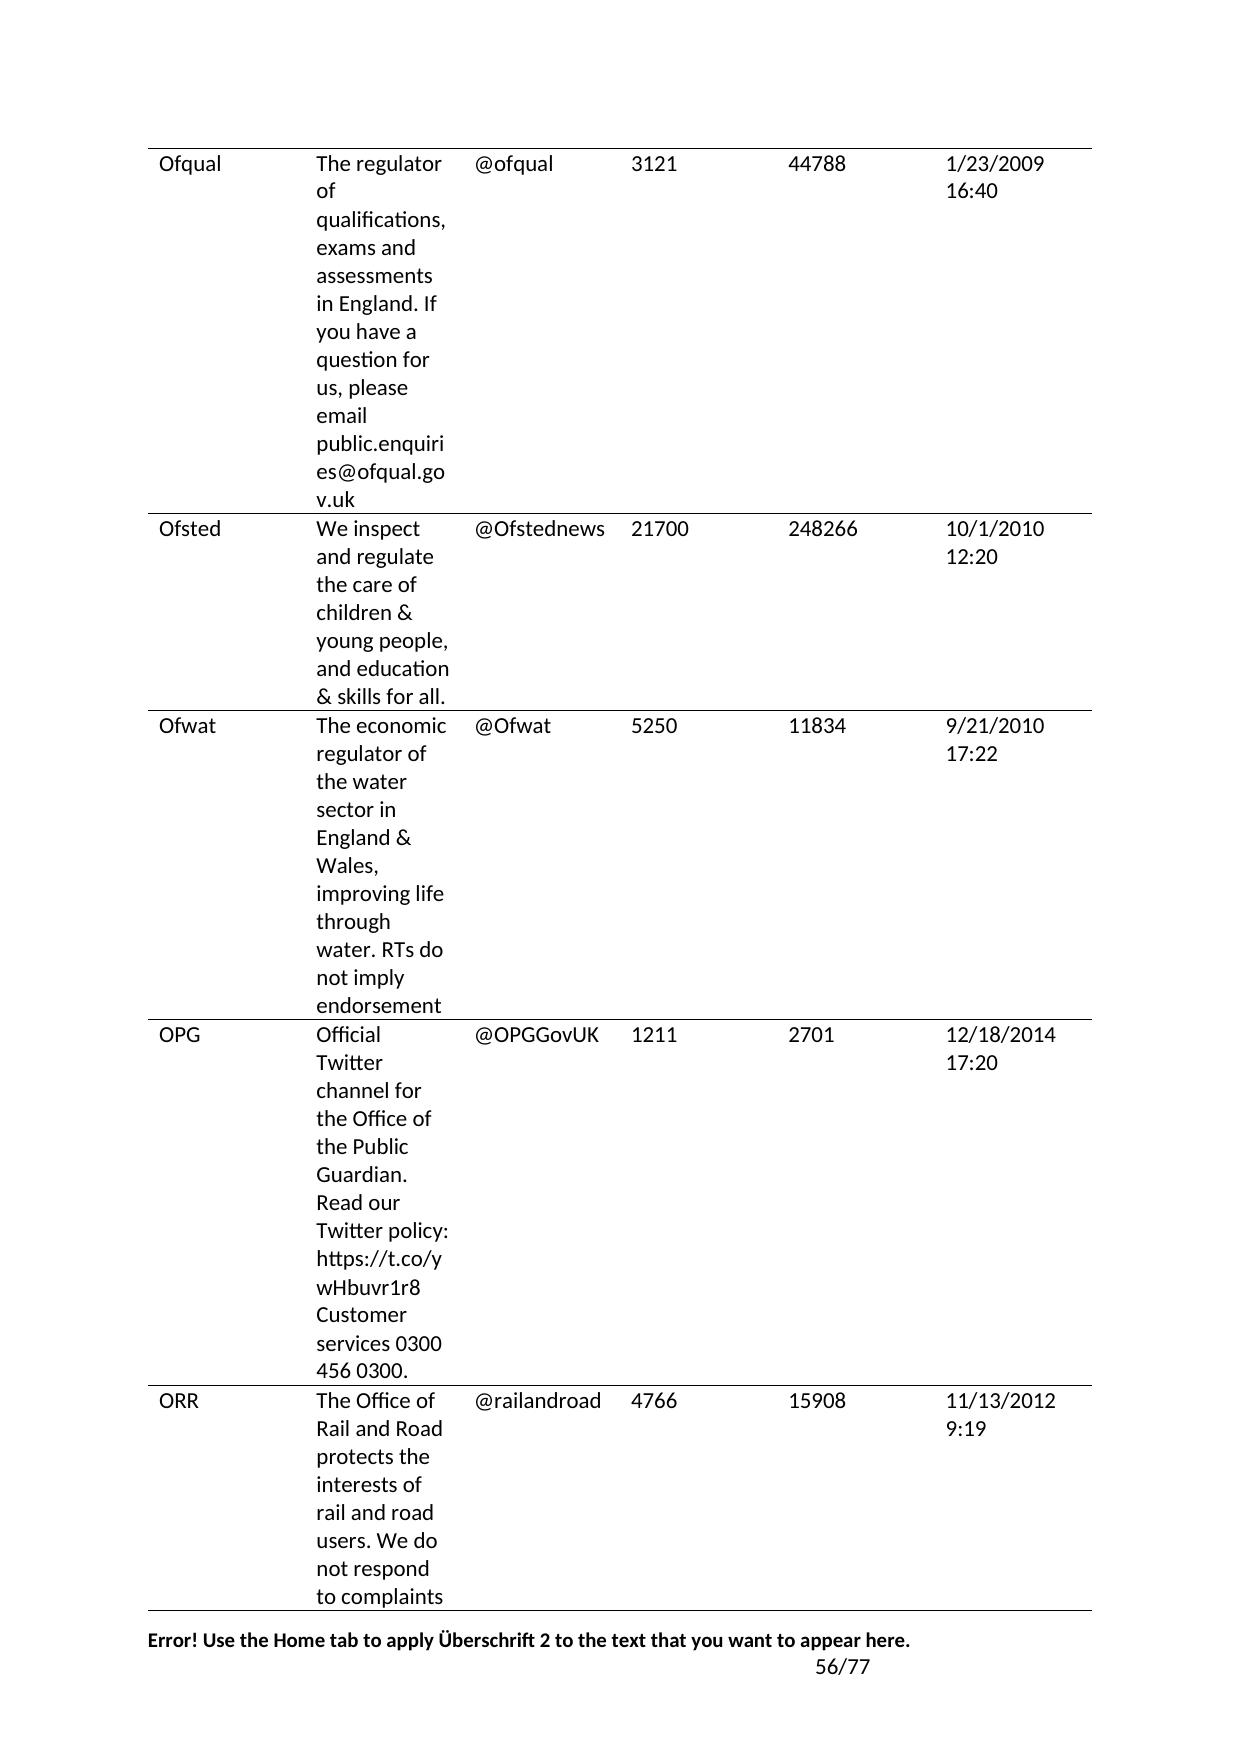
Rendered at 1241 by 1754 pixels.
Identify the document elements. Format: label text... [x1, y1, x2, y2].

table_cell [305, 1386, 462, 1610]
table_cell @Ofwat [462, 711, 619, 1019]
table_cell @ofqual [462, 149, 619, 513]
table_cell @Ofstednews [462, 514, 619, 710]
table_cell 248266 [777, 514, 934, 710]
table_cell 44788 [777, 149, 934, 513]
table_cell Official Twitter channel for the Office of the Public Guardian. Read our Twitter policy: https://t.co/ywHbuvr1r8 Customer services 0300 456 0300. [305, 1020, 462, 1385]
table_cell Ofwat [148, 711, 305, 1019]
table_cell @railandroad [462, 1386, 619, 1610]
table_cell 12/18/2014 17:20 [934, 1020, 1092, 1385]
table_cell 9/21/2010 17:22 [934, 711, 1092, 1019]
table_cell 1/23/2009 16:40 [934, 149, 1092, 513]
table_cell 10/1/2010 12:20 [934, 514, 1092, 710]
table_cell 1211 [620, 1020, 777, 1385]
table_cell Ofsted [148, 514, 305, 710]
table_cell 15908 [777, 1386, 934, 1610]
table_cell We inspect and regulate the care of children & young people, and education & skills for all. [305, 514, 462, 710]
table_cell 3121 [620, 149, 777, 513]
table_cell OPG [148, 1020, 305, 1385]
table_cell The economic regulator of the water sector in England & Wales, improving life through water. RTs do not imply endorsement [305, 711, 462, 1019]
table_cell ORR [148, 1386, 305, 1610]
table_cell @OPGGovUK [462, 1020, 619, 1385]
table_cell Ofqual [148, 149, 305, 513]
table_cell 5250 [620, 711, 777, 1019]
table_cell 11/13/2012 9:19 [934, 1386, 1092, 1610]
table_cell 11834 [777, 711, 934, 1019]
table_cell The regulator of qualifications, exams and assessments in England. If you have a question for us, please email public.enquiries@ofqual.gov.uk [305, 149, 462, 513]
table_cell 21700 [620, 514, 777, 710]
table_cell 4766 [620, 1386, 777, 1610]
table_cell 2701 [777, 1020, 934, 1385]
